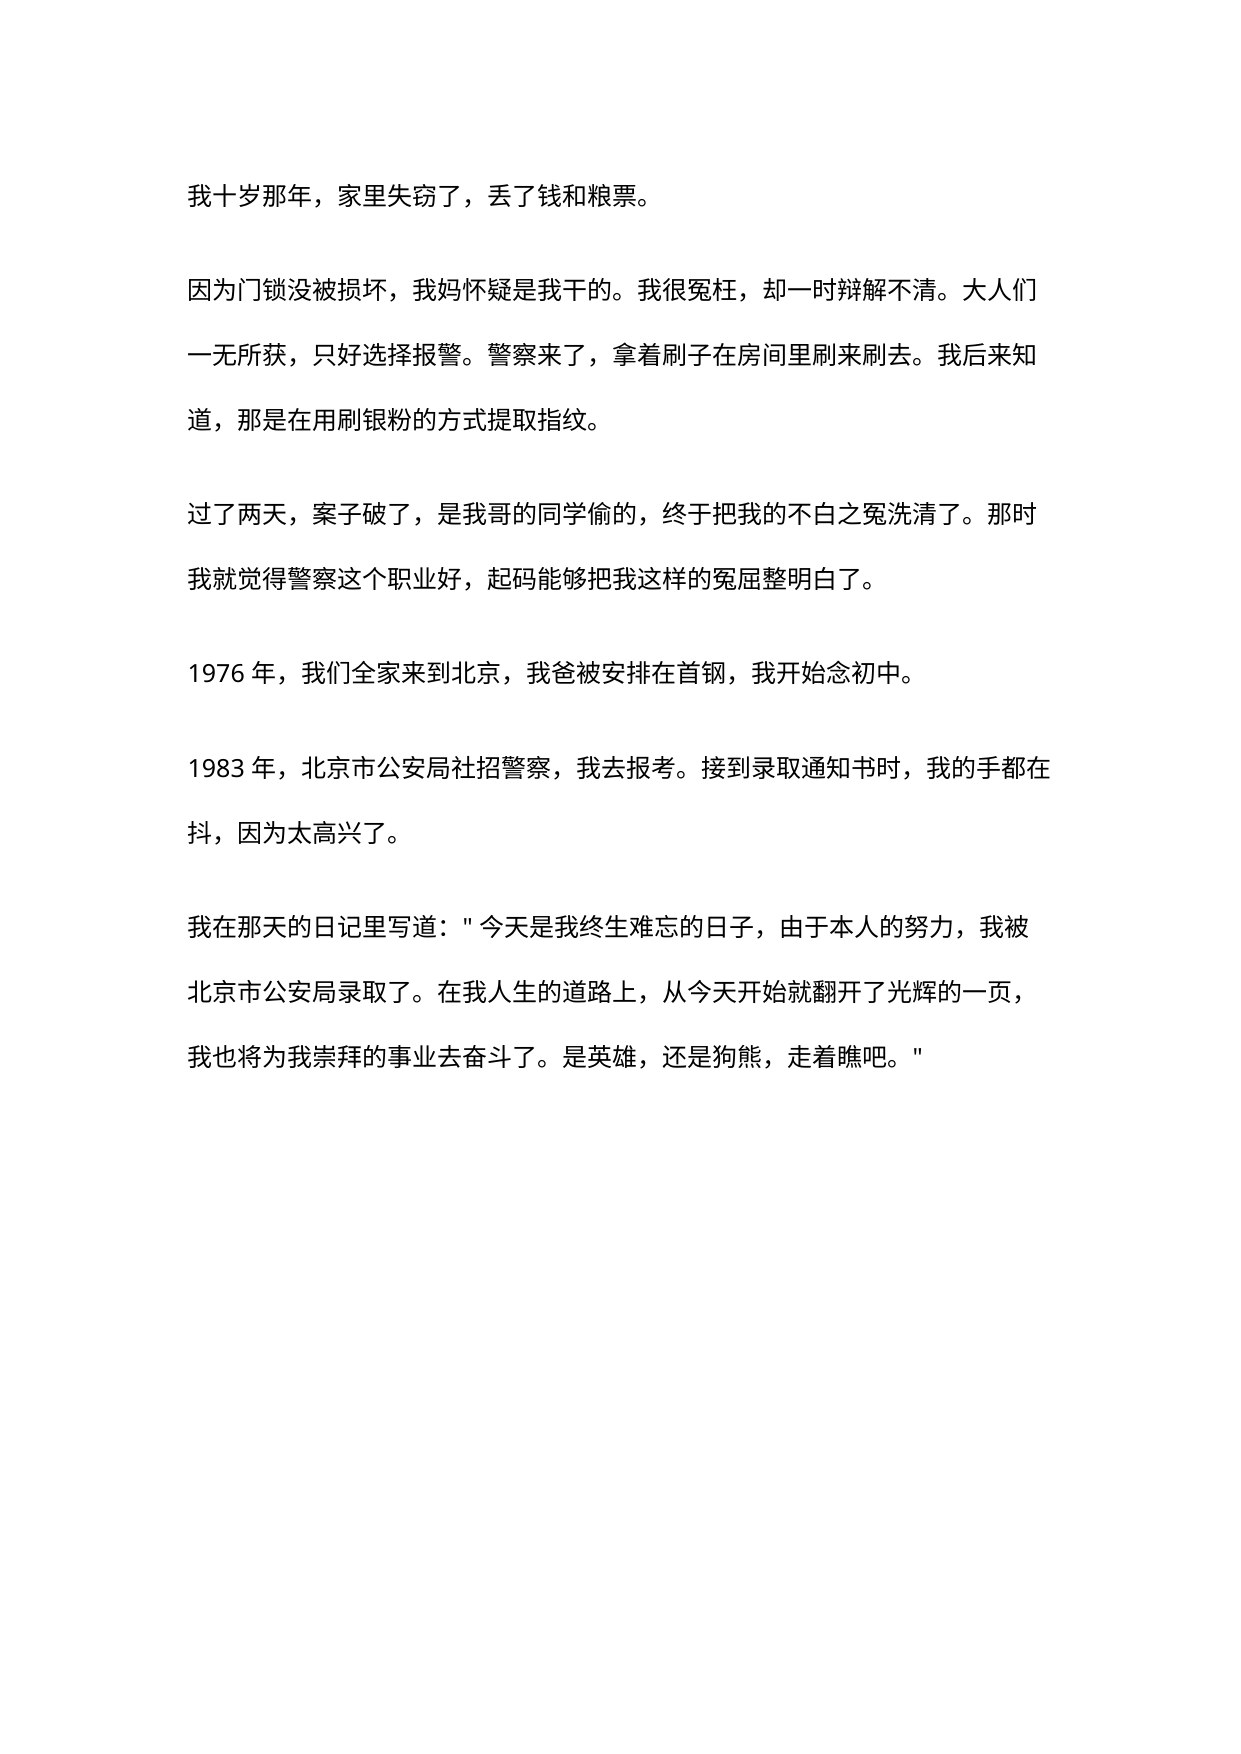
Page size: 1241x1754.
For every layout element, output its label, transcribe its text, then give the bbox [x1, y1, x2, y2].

text 1983 年，北京市公安局社招警察，我去报考。接到录取通知书时，我的手都在抖，因为太高兴了。 [187, 734, 1053, 864]
text 我十岁那年，家里失窃了，丢了钱和粮票。 [187, 162, 1053, 227]
text 过了两天，案子破了，是我哥的同学偷的，终于把我的不白之冤洗清了。那时我就觉得警察这个职业好，起码能够把我这样的冤屈整明白了。 [187, 480, 1053, 610]
text 因为门锁没被损坏，我妈怀疑是我干的。我很冤枉，却一时辩解不清。大人们一无所获，只好选择报警。警察来了，拿着刷子在房间里刷来刷去。我后来知道，那是在用刷银粉的方式提取指纹。 [187, 256, 1053, 451]
text 1976 年，我们全家来到北京，我爸被安排在首钢，我开始念初中。 [187, 639, 1053, 704]
text 我在那天的日记里写道：" 今天是我终生难忘的日子，由于本人的努力，我被北京市公安局录取了。在我人生的道路上，从今天开始就翻开了光辉的一页，我也将为我崇拜的事业去奋斗了。是英雄，还是狗熊，走着瞧吧。" [187, 893, 1053, 1088]
